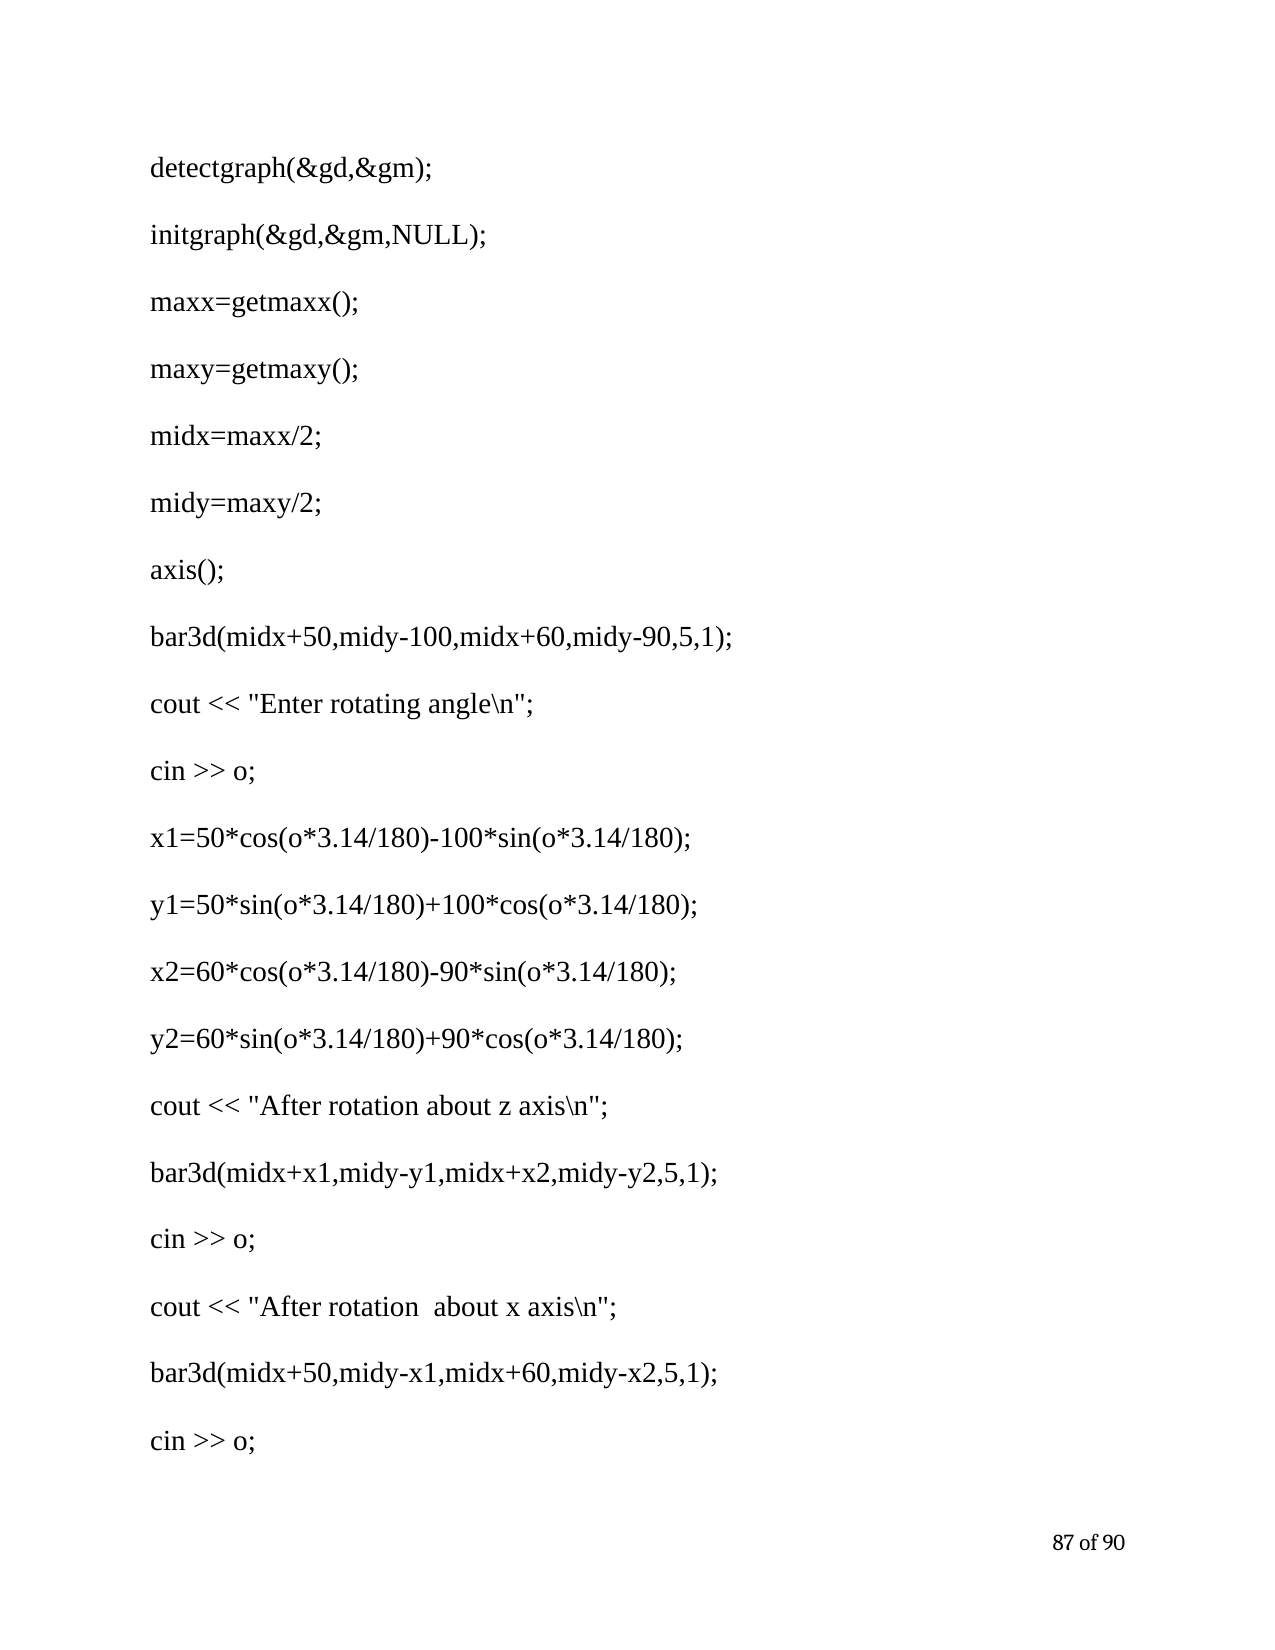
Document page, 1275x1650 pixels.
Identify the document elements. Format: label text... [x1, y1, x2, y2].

text axis(); [150, 552, 1125, 585]
text x2=60*cos(o*3.14/180)-90*sin(o*3.14/180); [150, 954, 1125, 987]
text cout << "After rotation about z axis\n"; [150, 1088, 1125, 1121]
text y1=50*sin(o*3.14/180)+100*cos(o*3.14/180); [150, 887, 1125, 920]
text y2=60*sin(o*3.14/180)+90*cos(o*3.14/180); [150, 1021, 1125, 1054]
text cin >> o; [150, 753, 1125, 786]
text cout << "After rotation about x axis\n"; [150, 1289, 1125, 1322]
text maxx=getmaxx(); [150, 284, 1125, 317]
text midx=maxx/2; [150, 418, 1125, 451]
text initgraph(&gd,&gm,NULL); [150, 217, 1125, 251]
text bar3d(midx+50,midy-100,midx+60,midy-90,5,1); [150, 619, 1125, 652]
text detectgraph(&gd,&gm); [150, 150, 1125, 183]
text cin >> o; [150, 1222, 1125, 1255]
text midy=maxy/2; [150, 485, 1125, 518]
text maxy=getmaxy(); [150, 351, 1125, 384]
text x1=50*cos(o*3.14/180)-100*sin(o*3.14/180); [150, 820, 1125, 853]
text bar3d(midx+50,midy-x1,midx+60,midy-x2,5,1); [150, 1356, 1125, 1389]
text cout << "Enter rotating angle\n"; [150, 686, 1125, 719]
text cin >> o; [150, 1423, 1125, 1456]
text bar3d(midx+x1,midy-y1,midx+x2,midy-y2,5,1); [150, 1155, 1125, 1188]
